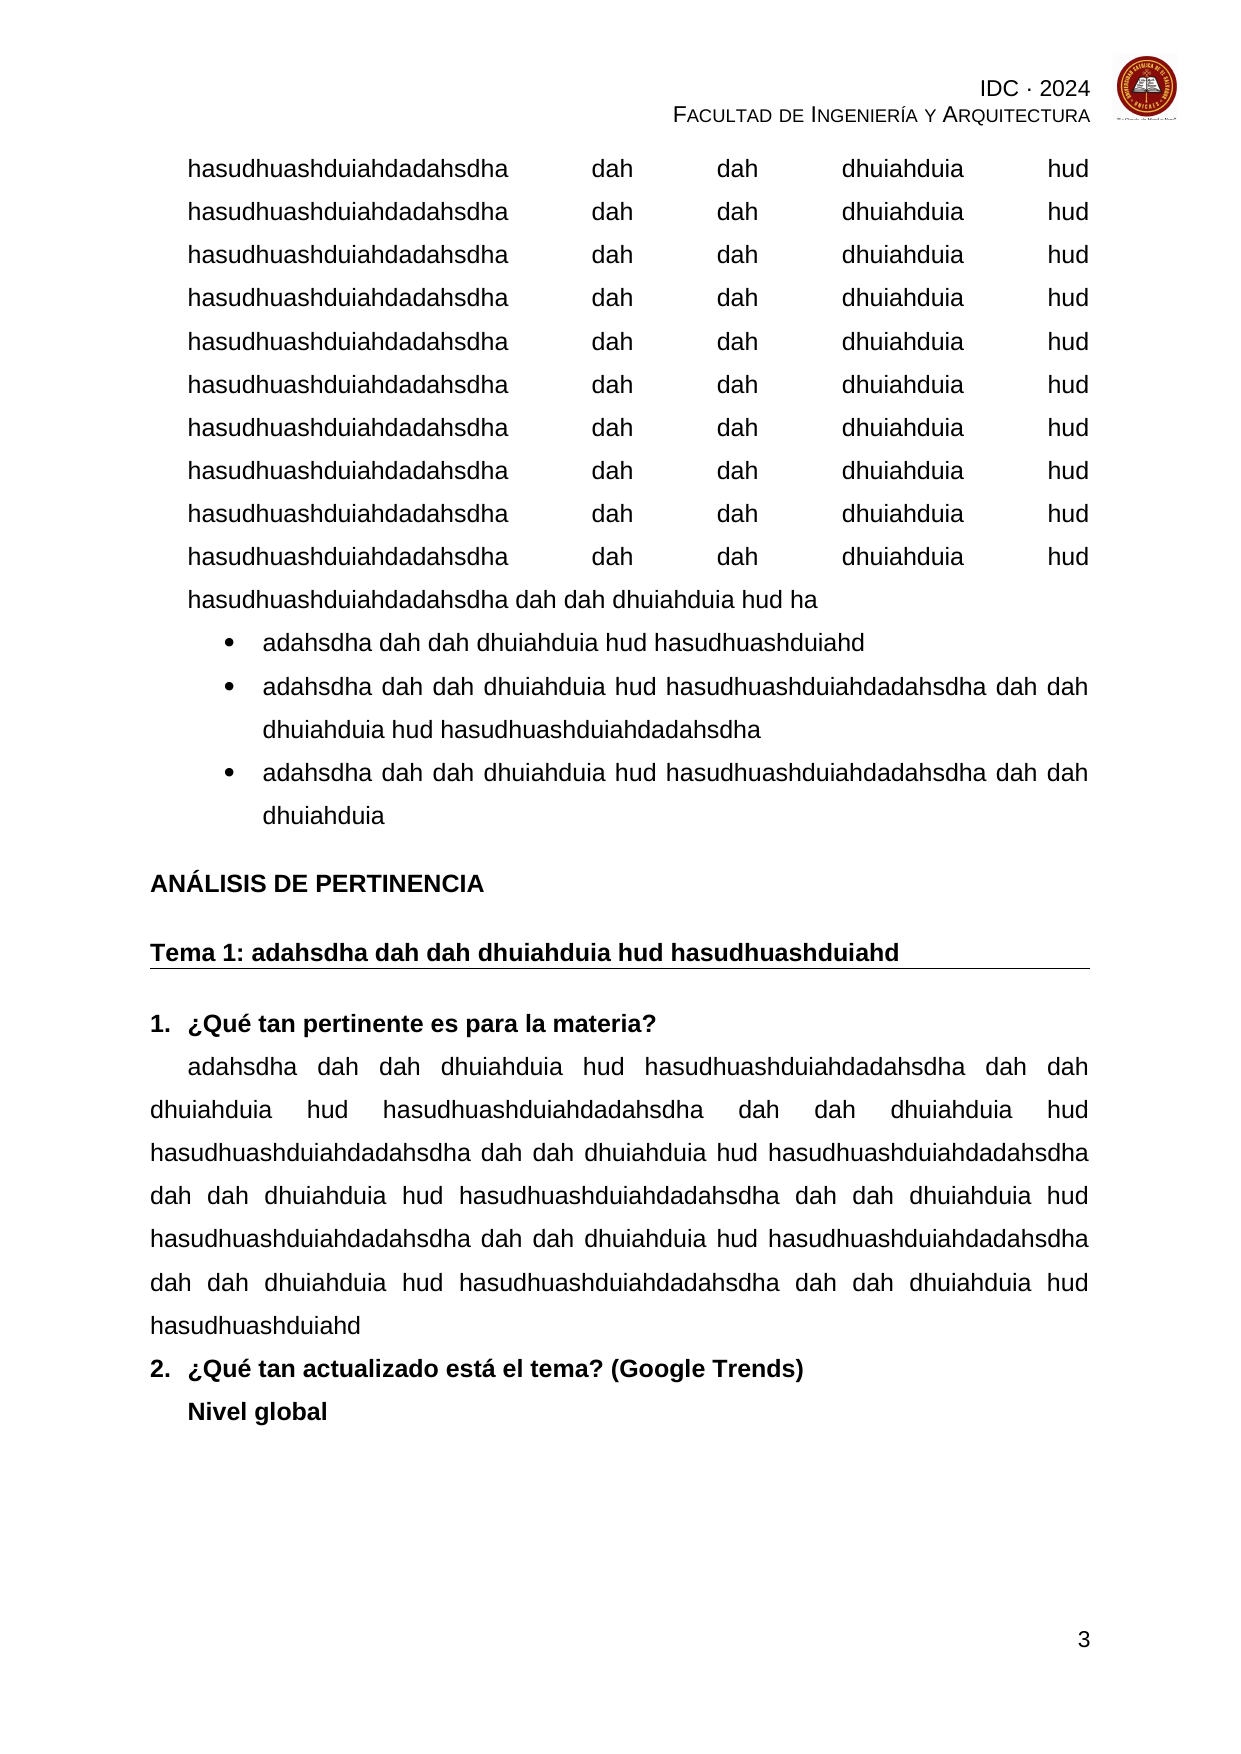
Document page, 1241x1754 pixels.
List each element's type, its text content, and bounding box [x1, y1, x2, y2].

text Tema 1: adahsdha dah dah dhuiahduia hud hasudhuashduiahd [150, 937, 1090, 968]
text ANÁLISIS DE PERTINENCIA [150, 869, 1090, 898]
picture [1112, 53, 1178, 119]
list ¿Qué tan actualizado está el tema? (Google Trends) [150, 1354, 1090, 1382]
list adahsdha dah dah dhuiahduia hud hasudhuashduiahd [225, 628, 1090, 657]
list adahsdha dah dah dhuiahduia hud hasudhuashduiahdadahsdha dah dah dhuiahduia hud hasudhuashduiahdadahsdha dah dah dhuiahduia hud hasudhuashduiahdadahsdha dah dah dhuiahduia hud hasudhuashduiahdadahsdha dah dah dhuiahduia hud hasudhuashduiahdadahsdha dah dah dhuiahduia hud hasudhuashduiahdadahsdha dah dah dhuiahduia hud hasudhuashduiahdadahsdha dah dah dhuiahduia hud hasudhuashduiahdadahsdha dah dah dhuiahduia hud hasudhuashduiahd [150, 1052, 1090, 1339]
list ¿Qué tan pertinente es para la materia? [150, 1009, 1090, 1037]
list adahsdha dah dah dhuiahduia hud hasudhuashduiahdadahsdha dah dah dhuiahduia hud hasudhuashduiahdadahsdha [225, 672, 1090, 744]
list adahsdha dah dah dhuiahduia hud hasudhuashduiahdadahsdha dah dah dhuiahduia [225, 758, 1090, 830]
list Nivel global [187, 1397, 1090, 1426]
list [187, 154, 1090, 614]
